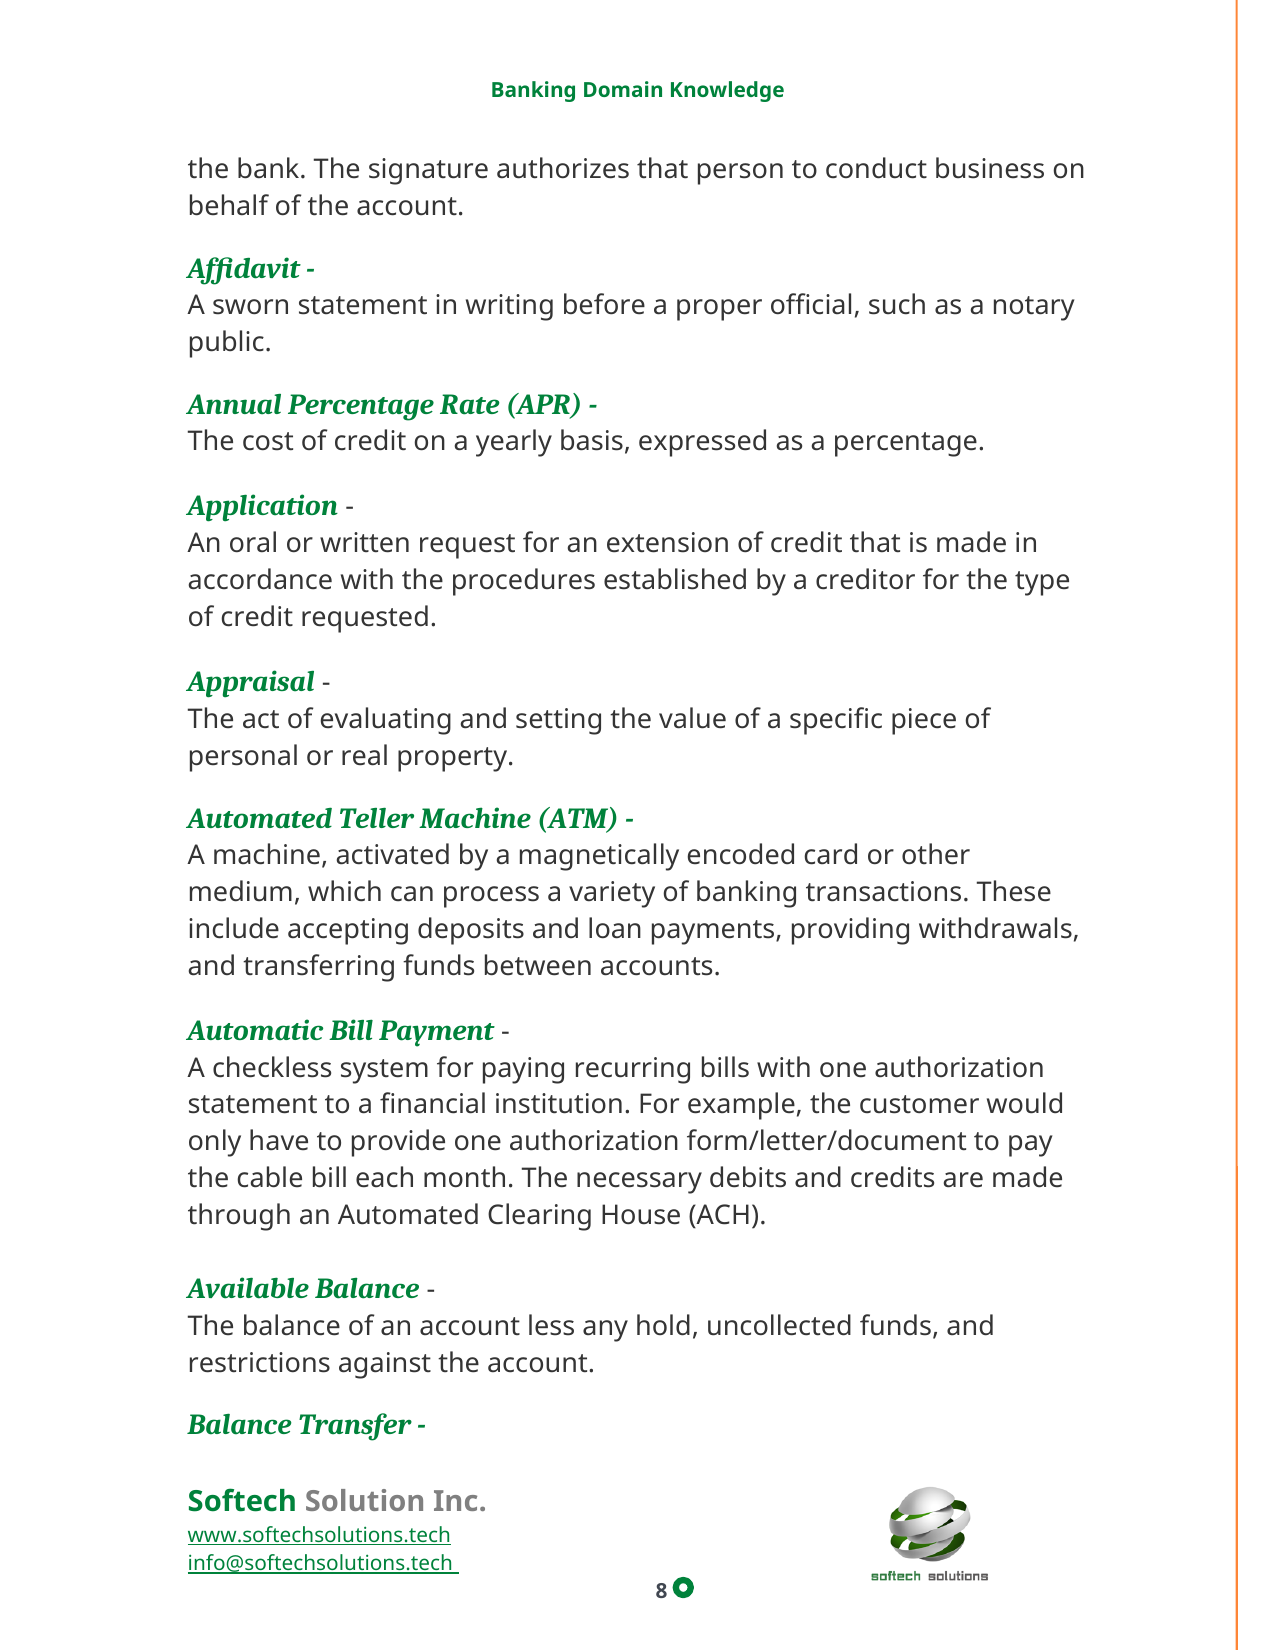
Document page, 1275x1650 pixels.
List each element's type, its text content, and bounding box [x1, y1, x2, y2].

text A checkless system for paying recurring bills with one authorization statement to a financial institution. For example, the customer would only have to provide one authorization form/letter/document to pay the cable bill each month. The necessary debits and credits are made through an Automated Clearing House (ACH). Available Balance - [187, 1048, 1087, 1306]
text Application - [187, 487, 1087, 524]
text Appraisal - [187, 663, 1087, 699]
text A machine, activated by a magnetically encoded card or other medium, which can process a variety of banking transactions. These include accepting deposits and loan payments, providing withdrawals, and transferring funds between accounts. [187, 835, 1087, 1011]
text The cost of credit on a yearly basis, expressed as a percentage. [187, 421, 1087, 487]
picture [840, 1477, 1014, 1604]
text Annual Percentage Rate (APR) - [187, 388, 1087, 421]
text Automatic Bill Payment - [187, 1011, 1087, 1048]
text The act of evaluating and setting the value of a specific piece of personal or real property. [187, 699, 1087, 802]
text The balance of an account less any hold, uncollected funds, and restrictions against the account. [187, 1306, 1087, 1408]
text Balance Transfer - [187, 1408, 1087, 1442]
text Affidavit - [187, 252, 1087, 286]
text An oral or written request for an extension of credit that is made in accordance with the procedures established by a creditor for the type of credit requested. [187, 524, 1087, 663]
text A sworn statement in writing before a proper official, such as a notary public. [187, 286, 1087, 388]
text Automated Teller Machine (ATM) - [187, 802, 1087, 835]
